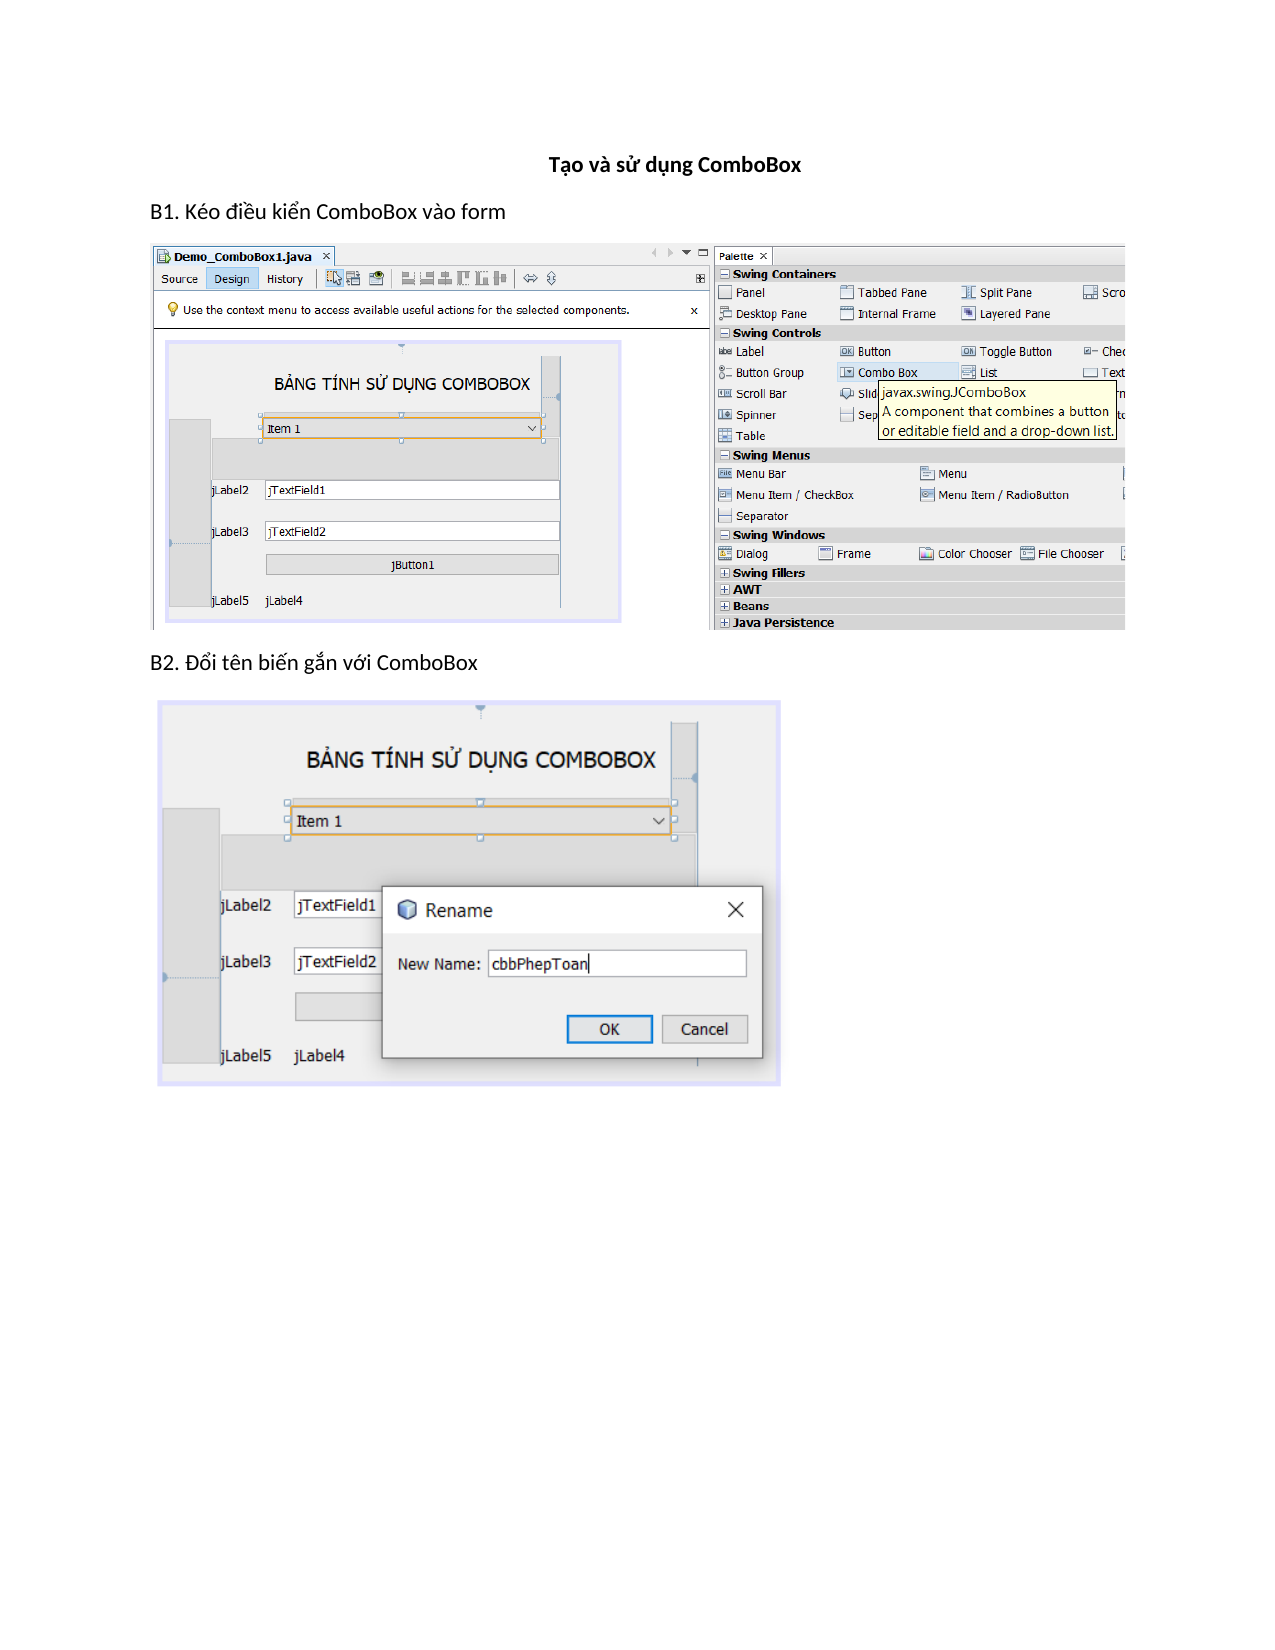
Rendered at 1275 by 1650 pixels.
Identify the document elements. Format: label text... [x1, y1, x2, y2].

picture [150, 243, 1125, 630]
picture [150, 695, 800, 1109]
text B1. Kéo điều kiển ComboBox vào form [150, 197, 1125, 225]
text B2. Đổi tên biến gắn với ComboBox [150, 648, 1125, 676]
text Tạo và sử dụng ComboBox [150, 150, 1125, 178]
